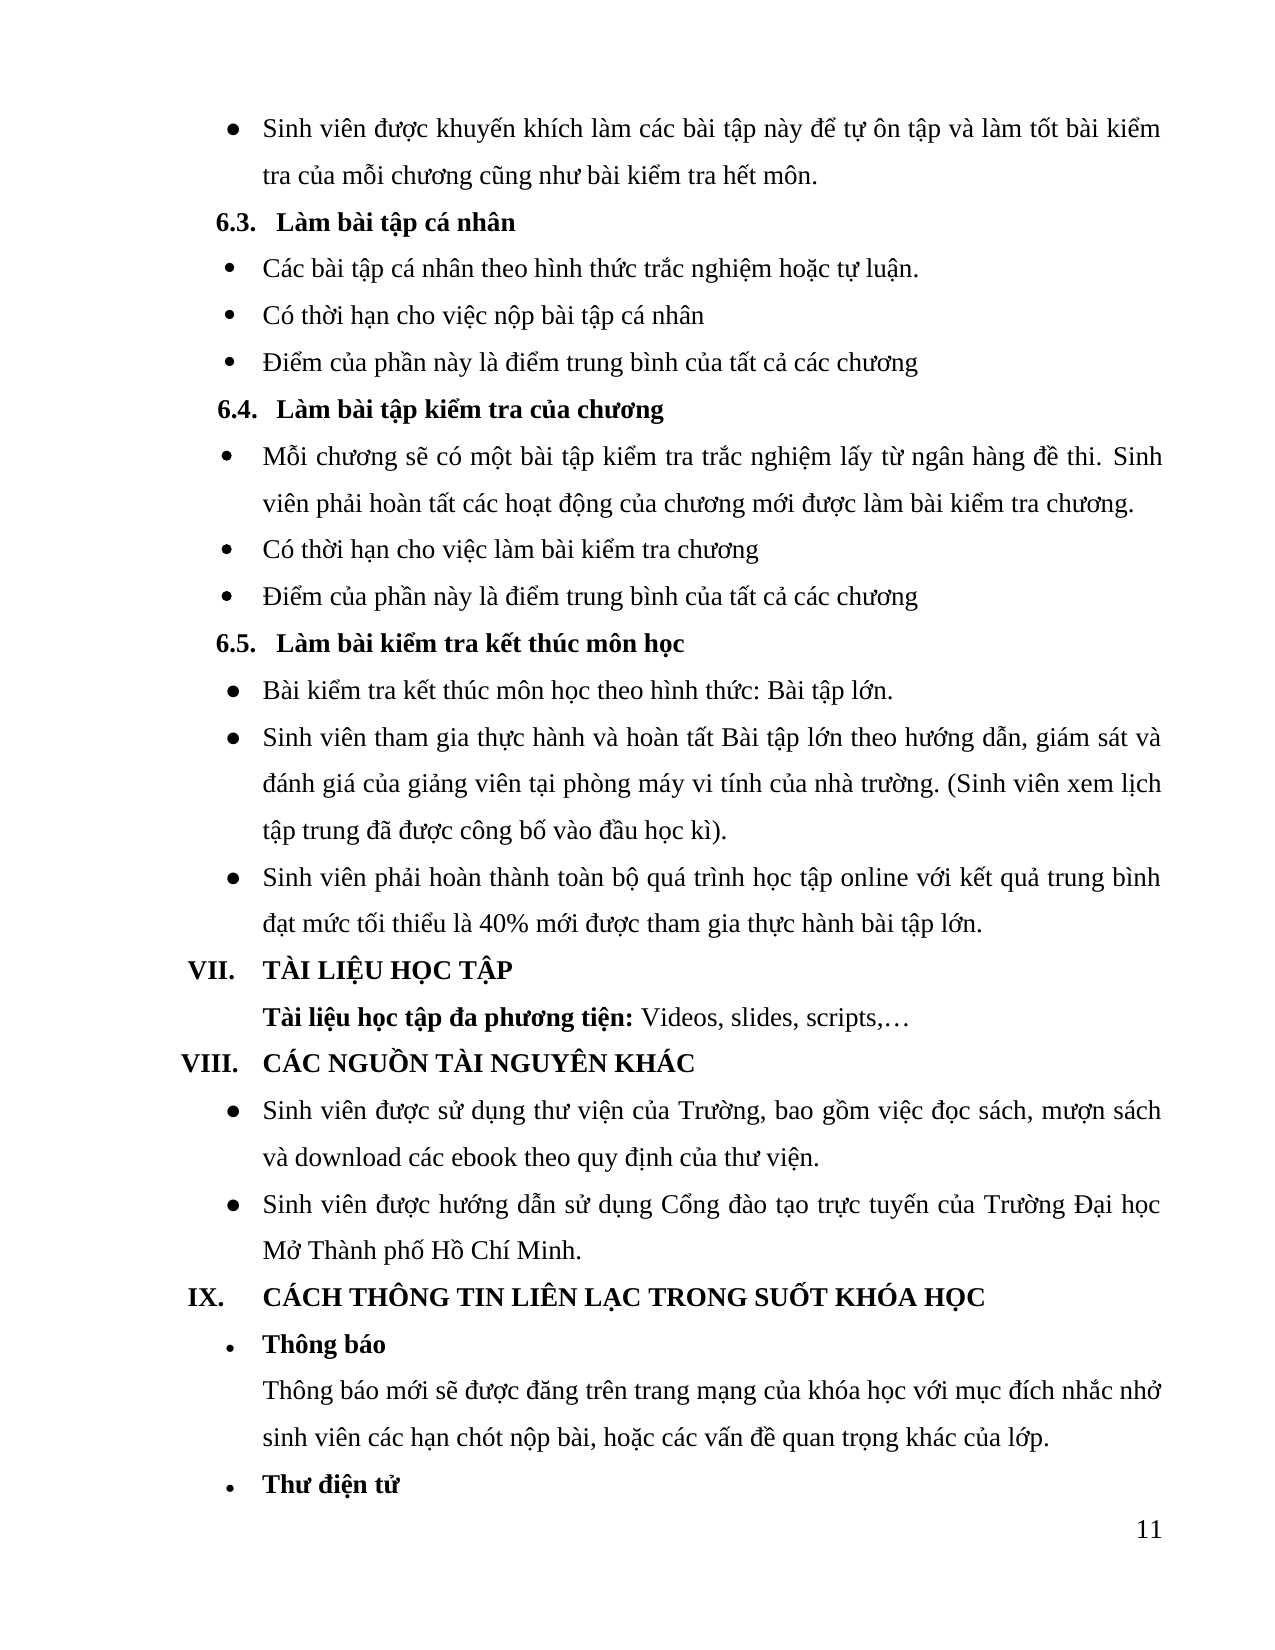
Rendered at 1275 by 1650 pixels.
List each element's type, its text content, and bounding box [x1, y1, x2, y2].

list Có thời hạn cho việc nộp bài tập cá nhân [225, 299, 1162, 331]
list Sinh viên tham gia thực hành và hoàn tất Bài tập lớn theo hướng dẫn, giám sát và đánh giá của giảng viên tại phòng máy vi tính của nhà trường. (Sinh viên xem lịch tập trung đã được công bố vào đầu học kì). [225, 721, 1162, 845]
list Thư điện tử [225, 1468, 1162, 1499]
list Các bài tập cá nhân theo hình thức trắc nghiệm hoặc tự luận. [225, 253, 1162, 284]
list Làm bài tập kiểm tra của chương [217, 393, 1162, 424]
text Thông báo mới sẽ được đăng trên trang mạng của khóa học với mục đích nhắc nhở sinh viên các hạn chót nộp bài, hoặc các vấn đề quan trọng khác của lớp. [262, 1374, 1162, 1452]
text Tài liệu học tập đa phương tiện: Videos, slides, scripts,… [262, 1001, 1162, 1032]
list Sinh viên được khuyến khích làm các bài tập này để tự ôn tập và làm tốt bài kiểm tra của mỗi chương cũng như bài kiểm tra hết môn. [225, 112, 1162, 190]
list Sinh viên được sử dụng thư viện của Trường, bao gồm việc đọc sách, mượn sách và download các ebook theo quy định của thư viện. [225, 1094, 1162, 1172]
list Làm bài tập cá nhân [216, 206, 1162, 237]
list Điểm của phần này là điểm trung bình của tất cả các chương [222, 580, 1162, 611]
list Bài kiểm tra kết thúc môn học theo hình thức: Bài tập lớn. [225, 674, 1162, 705]
list Thông báo [225, 1328, 1162, 1359]
list TÀI LIỆU HỌC TẬP [187, 954, 1162, 985]
list CÁC NGUỒN TÀI NGUYÊN KHÁC [181, 1047, 1162, 1079]
list Làm bài kiểm tra kết thúc môn học [216, 627, 1162, 658]
list Sinh viên phải hoàn thành toàn bộ quá trình học tập online với kết quả trung bình đạt mức tối thiểu là 40% mới được tham gia thực hành bài tập lớn. [225, 861, 1162, 939]
list Có thời hạn cho việc làm bài kiểm tra chương [222, 533, 1162, 564]
list Mỗi chương sẽ có một bài tập kiểm tra trắc nghiệm lấy từ ngân hàng đề thi. Sinh viên phải hoàn tất các hoạt động của chương mới được làm bài kiểm tra chương. [222, 440, 1162, 518]
list CÁCH THÔNG TIN LIÊN LẠC TRONG SUỐT KHÓA HỌC [187, 1281, 1162, 1312]
list Sinh viên được hướng dẫn sử dụng Cổng đào tạo trực tuyến của Trường Đại học Mở Thành phố Hồ Chí Minh. [225, 1188, 1162, 1266]
list Điểm của phần này là điểm trung bình của tất cả các chương [225, 346, 1162, 378]
